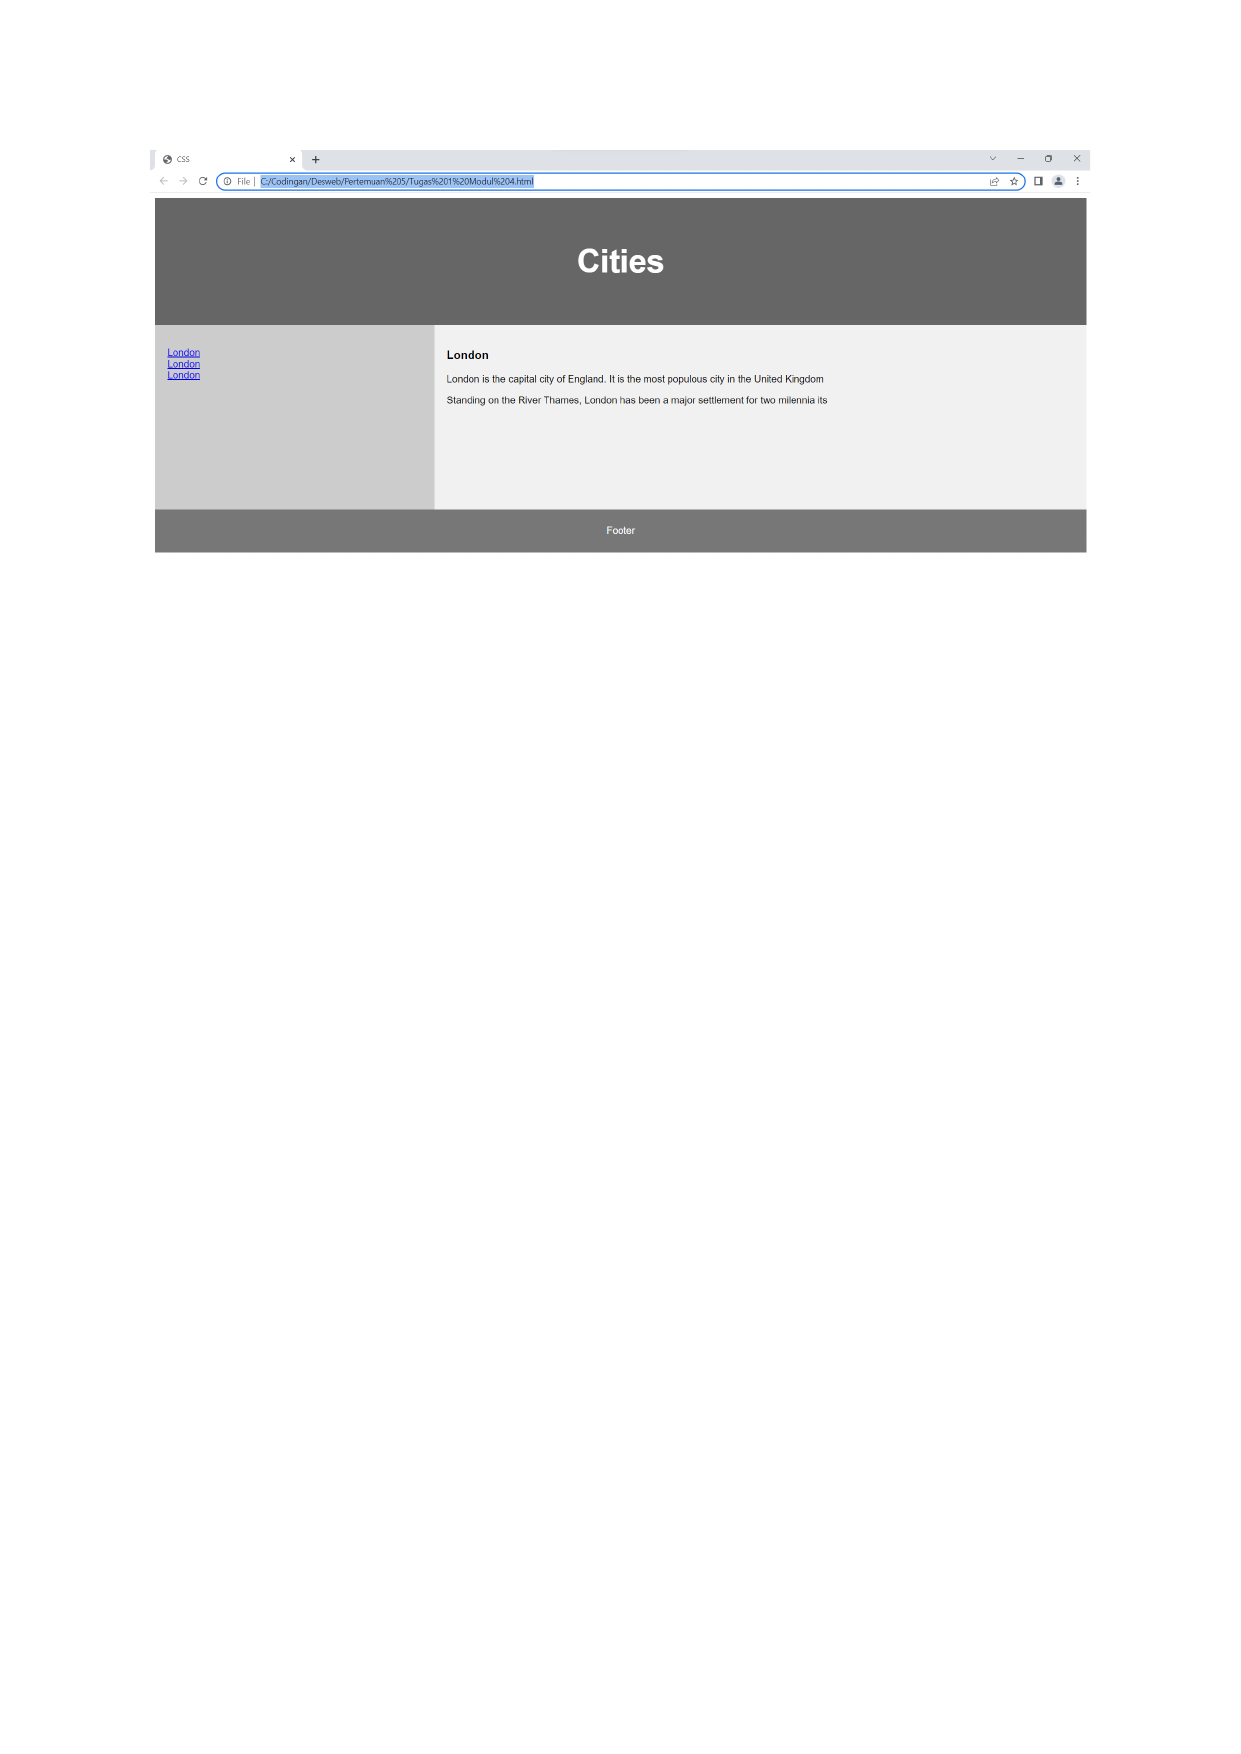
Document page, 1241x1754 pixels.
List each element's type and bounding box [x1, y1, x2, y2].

picture [150, 150, 1091, 649]
